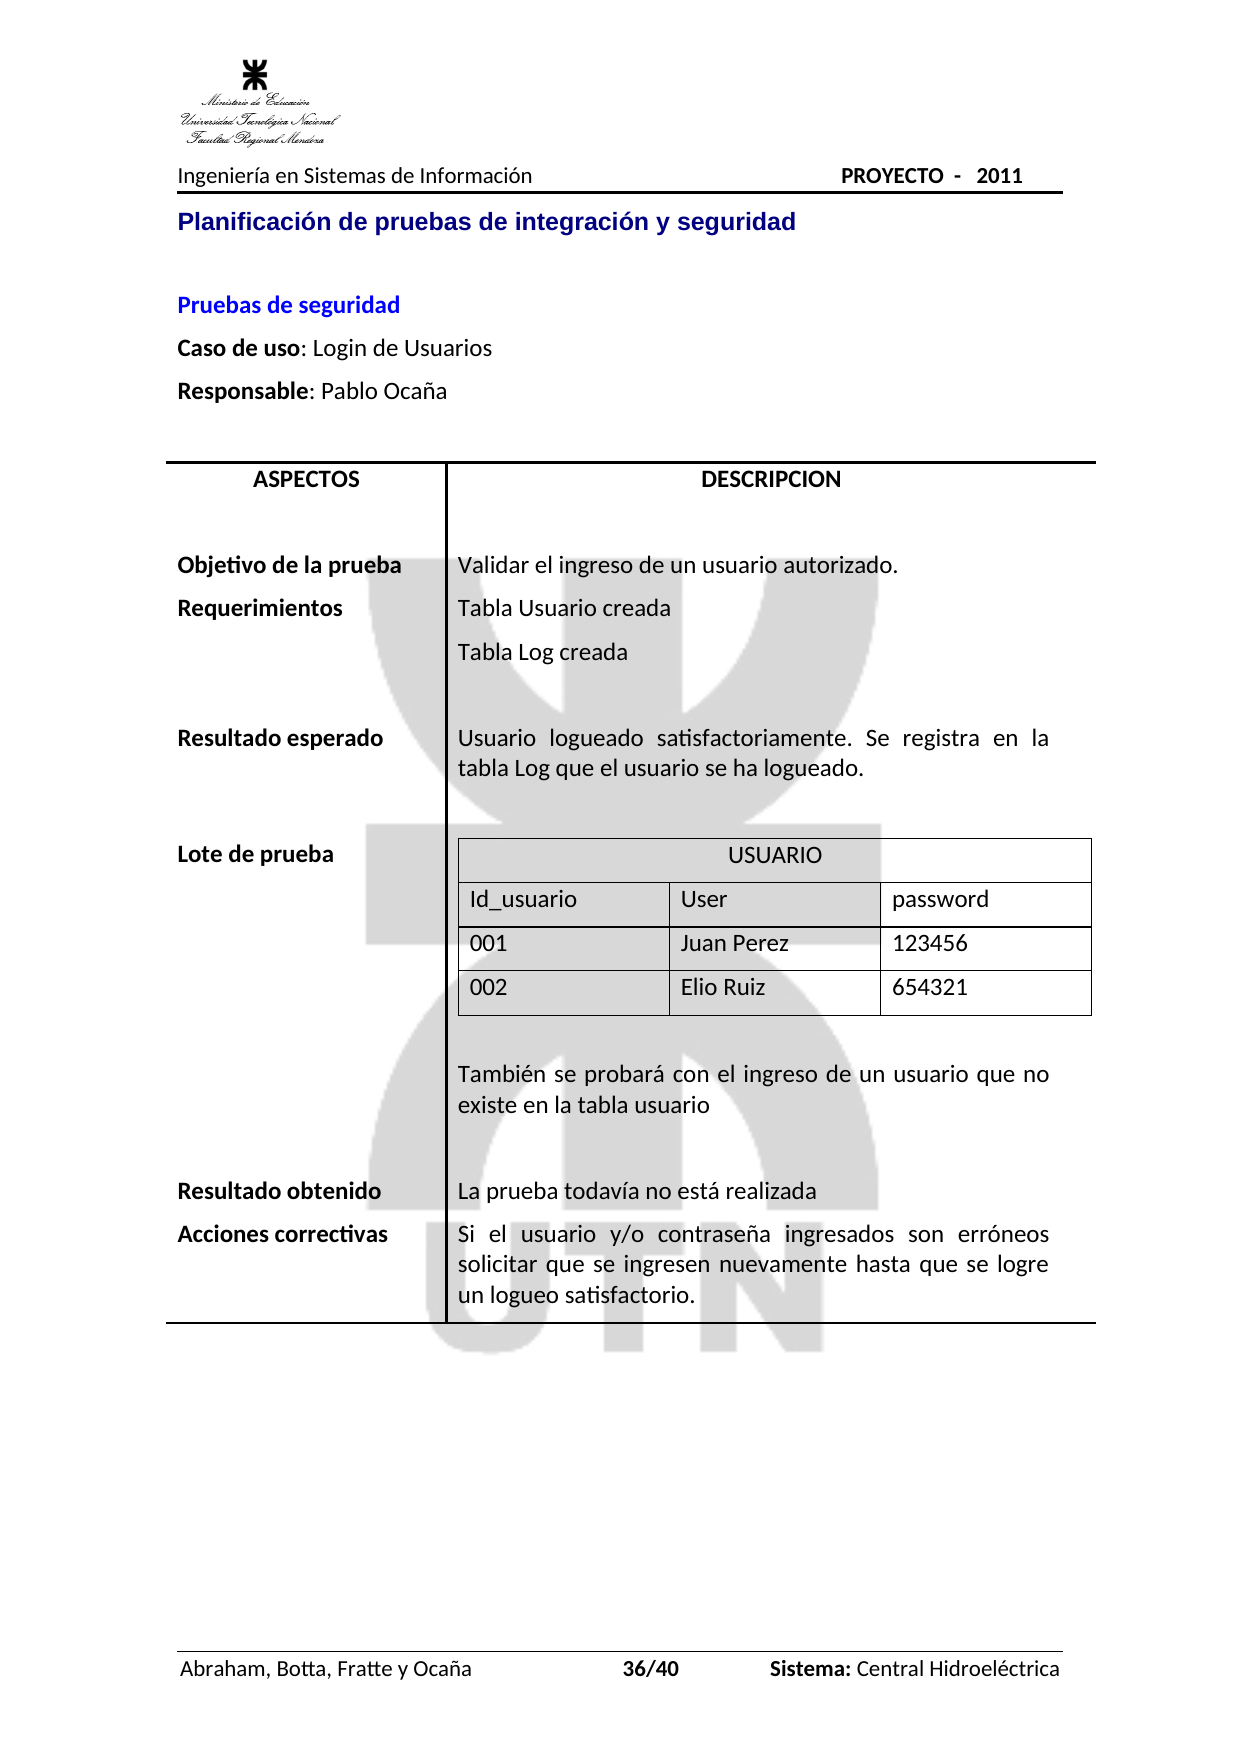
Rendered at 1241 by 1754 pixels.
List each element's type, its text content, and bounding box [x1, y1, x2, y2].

text Responsable: Pablo Ocaña [177, 375, 1063, 406]
subtitle Pruebas de seguridad [177, 289, 1028, 320]
table_header ASPECTOS [166, 464, 445, 549]
table_cell Tabla Usuario creada Tabla Log creada [448, 593, 1096, 722]
table_cell Usuario logueado satisfactoriamente. Se registra en la tabla Log que el usuario se ha logueado. [448, 722, 1096, 838]
table_cell Lote de prueba [166, 838, 445, 1175]
subtitle Planificación de pruebas de integración y seguridad [177, 207, 1028, 236]
table_cell Resultado esperado [166, 722, 445, 838]
table_header DESCRIPCION [448, 464, 1096, 549]
table_cell Resultado obtenido [166, 1175, 445, 1218]
table_cell Si el usuario y/o contraseña ingresados son erróneos solicitar que se ingresen nuevamente hasta que se logre un logueo satisfactorio. [448, 1218, 1096, 1322]
table_cell También se probará con el ingreso de un usuario que no existe en la tabla usuario [448, 838, 1096, 1175]
table_cell La prueba todavía no está realizada [448, 1175, 1096, 1218]
text Caso de uso: Login de Usuarios [177, 332, 1063, 363]
table_cell Acciones correctivas [166, 1218, 445, 1322]
table_cell Validar el ingreso de un usuario autorizado. [448, 550, 1096, 593]
picture [177, 59, 343, 149]
table_cell Objetivo de la prueba [166, 550, 445, 593]
table_cell Requerimientos [166, 593, 445, 722]
